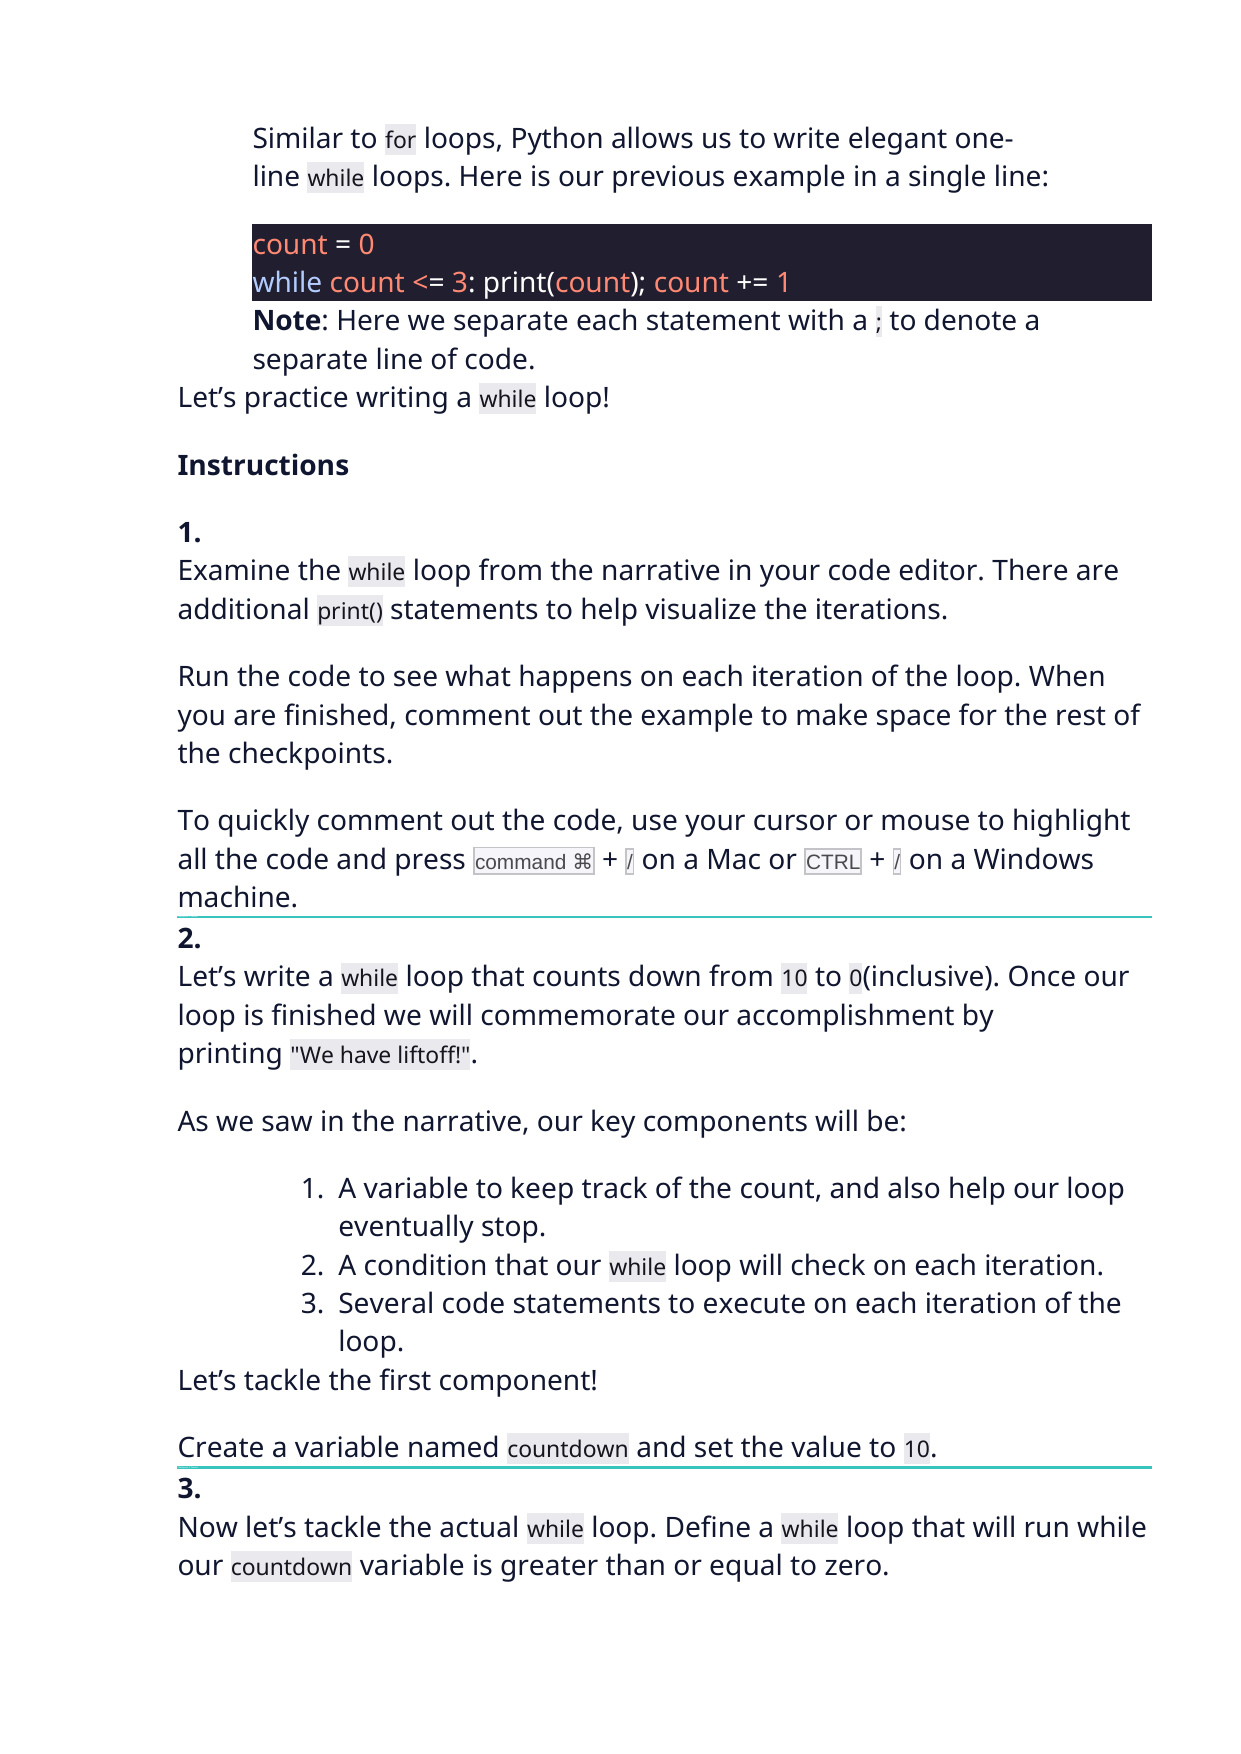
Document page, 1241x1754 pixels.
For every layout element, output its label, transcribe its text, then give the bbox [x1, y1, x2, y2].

text Instructions [177, 445, 1152, 483]
text Let’s write a while loop that counts down from 10 to 0(inclusive). Once our loop is finished we will commemorate our accomplishment by printing "We have liftoff!". [177, 957, 1152, 1072]
text 2. [177, 918, 1152, 957]
text 1. [177, 512, 1152, 551]
text Similar to for loops, Python allows us to write elegant one-line while loops. Here is our previous example in a single line: [252, 118, 1152, 195]
list Several code statements to execute on each iteration of the loop. [301, 1283, 1152, 1360]
text count = 0 while count <= 3: print(count); count += 1 [252, 224, 1152, 301]
text Let’s tackle the first component! [177, 1360, 1152, 1398]
text Examine the while loop from the narrative in your code editor. There are additional print() statements to help visualize the iterations. [177, 551, 1152, 627]
text Note: Here we separate each statement with a ; to denote a separate line of code. [252, 301, 1152, 377]
text 3. [177, 1469, 1152, 1507]
text Let’s practice writing a while loop! [177, 377, 1152, 416]
text Create a variable named countdown and set the value to 10. [177, 1428, 1152, 1466]
text To quickly comment out the code, use your cursor or mouse to highlight all the code and press command ⌘ + / on a Mac or CTRL + / on a Windows machine. [177, 801, 1152, 916]
text Now let’s tackle the actual while loop. Define a while loop that will run while our countdown variable is greater than or equal to zero. [177, 1507, 1152, 1584]
list A condition that our while loop will check on each iteration. [301, 1245, 1152, 1283]
list A variable to keep track of the count, and also help our loop eventually stop. [301, 1168, 1152, 1245]
text Run the code to see what happens on each iteration of the loop. When you are finished, comment out the example to make space for the rest of the checkpoints. [177, 656, 1152, 771]
text As we saw in the narrative, our key components will be: [177, 1101, 1152, 1139]
